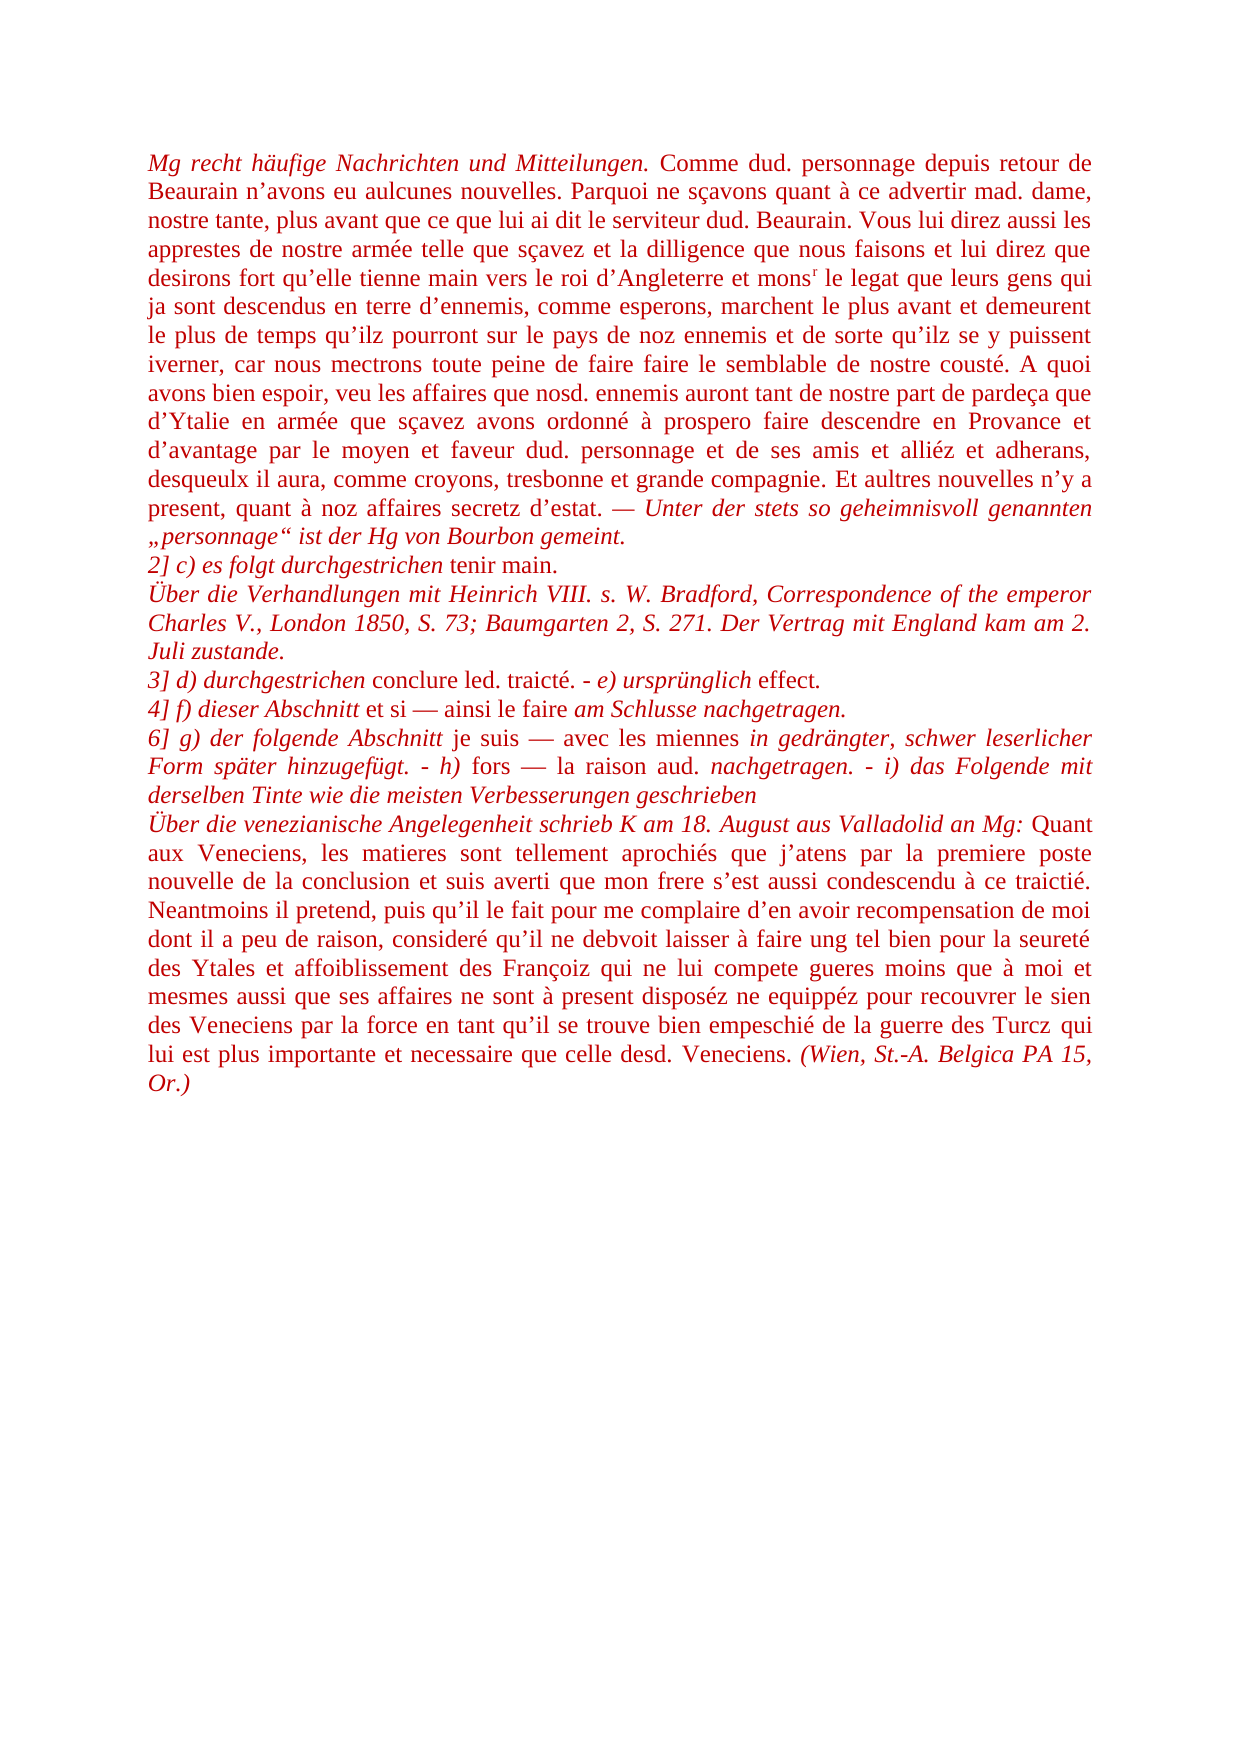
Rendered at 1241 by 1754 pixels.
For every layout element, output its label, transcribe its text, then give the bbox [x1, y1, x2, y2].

text 2] c) es folgt durchgestrichen tenir main. [148, 550, 1093, 579]
text 6] g) der folgende Abschnitt je suis — avec les miennes in gedrängter, schwer leserlicher Form später hinzugefügt. - h) fors — la raison aud. nachgetragen. - i) das Folgende mit derselben Tinte wie die meisten Verbesserungen geschrieben [148, 723, 1093, 809]
text 4] f) dieser Abschnitt et si — ainsi le faire am Schlusse nachgetragen. [148, 694, 1093, 723]
text Über die Verhandlungen mit Heinrich VIII. s. W. Bradford, Correspondence of the emperor Charles V., London 1850, S. 73; Baumgarten 2, S. 271. Der Vertrag mit England kam am 2. Juli zustande. [148, 579, 1093, 665]
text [148, 148, 1093, 550]
text 3] d) durchgestrichen conclure led. traicté. - e) ursprünglich effect. [148, 665, 1093, 694]
text Über die venezianische Angelegenheit schrieb K am 18. August aus Valladolid an Mg: Quant aux Veneciens, les matieres sont tellement aprochiés que j’atens par la premiere poste nouvelle de la conclusion et suis averti que mon frere s’est aussi condescendu à ce traictié. Neantmoins il pretend, puis qu’il le fait pour me complaire d’en avoir recompensation de moi dont il a peu de raison, consideré qu’il ne debvoit laisser à faire ung tel bien pour la seureté des Ytales et affoiblissement des Françoiz qui ne lui compete gueres moins que à moi et mesmes aussi que ses affaires ne sont à present disposéz ne equippéz pour recouvrer le sien des Veneciens par la force en tant qu’il se trouve bien empeschié de la guerre des Turcz qui lui est plus importante et necessaire que celle desd. Veneciens. (Wien, St.-A. Belgica PA 15, Or.) [148, 809, 1093, 1096]
